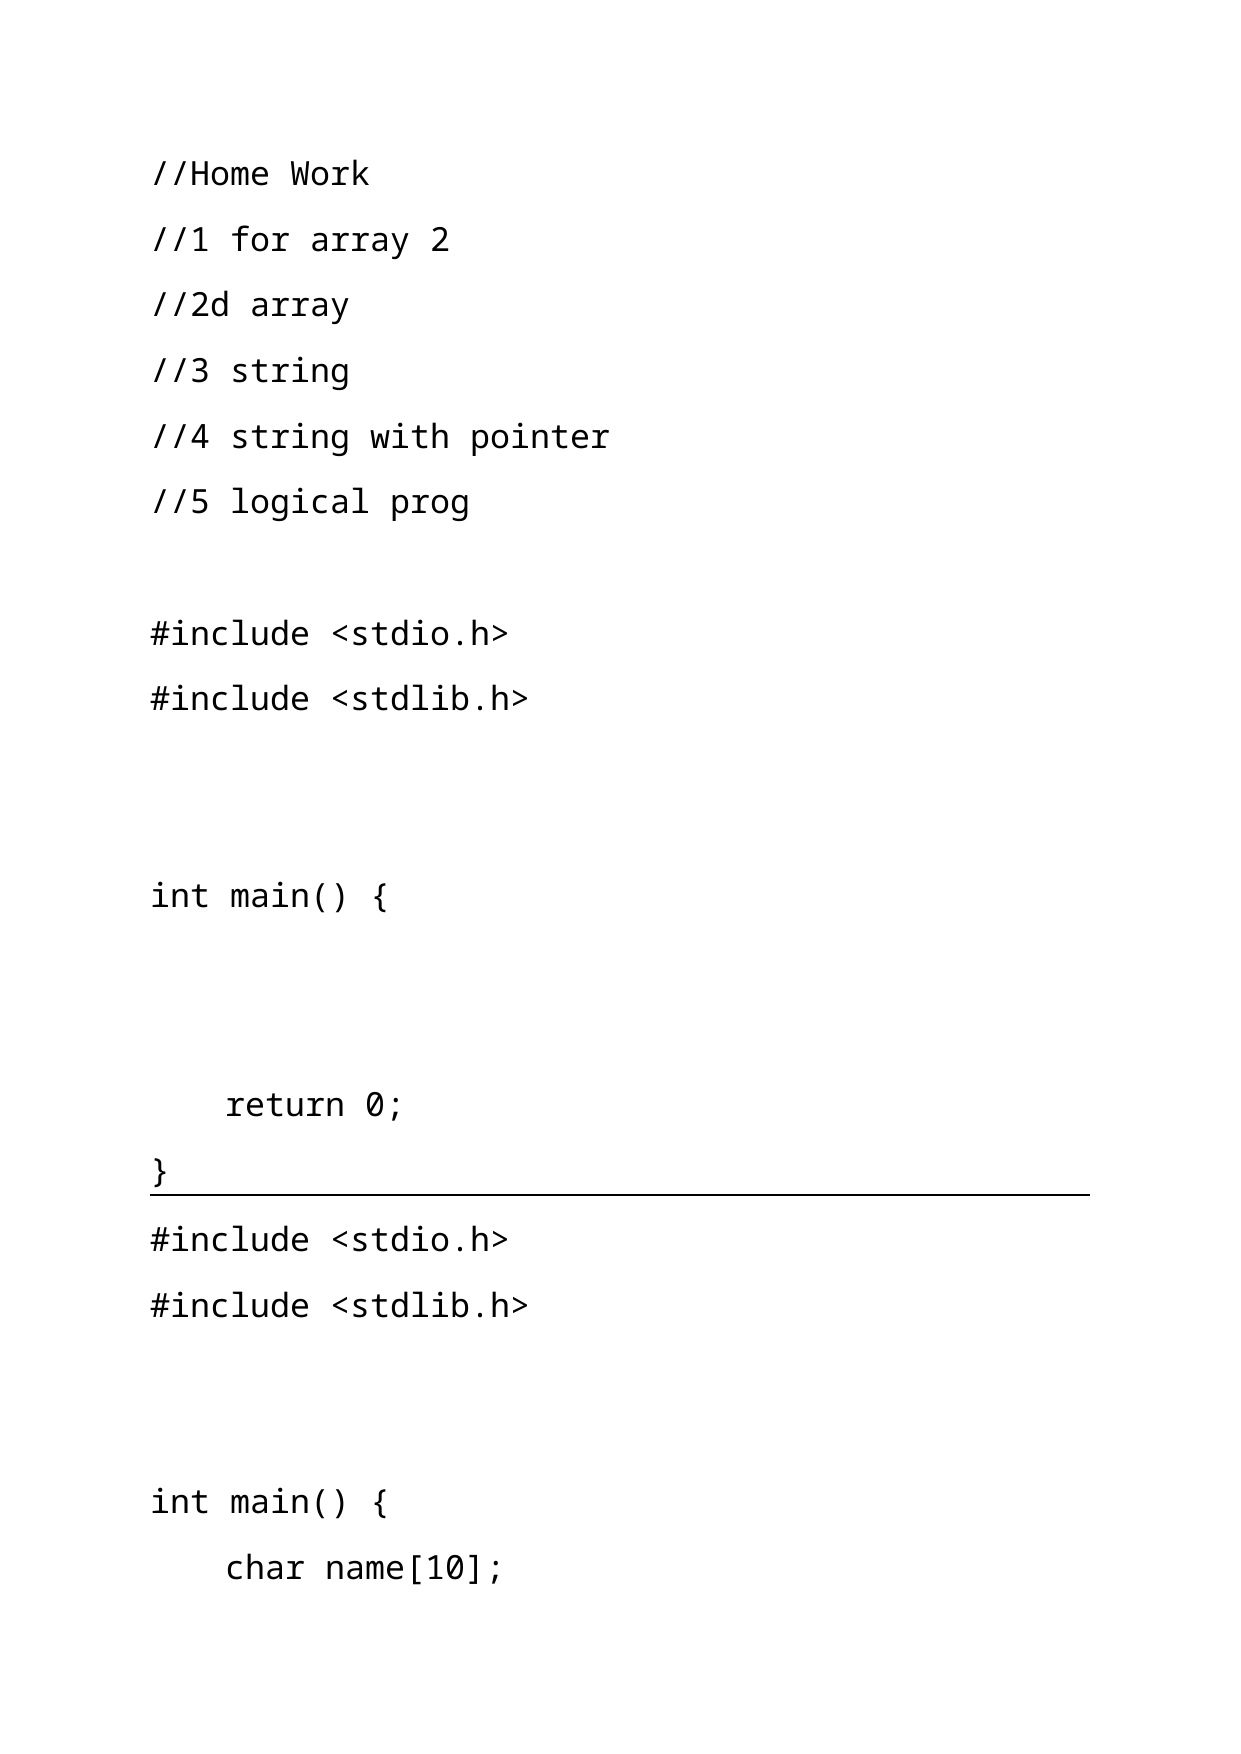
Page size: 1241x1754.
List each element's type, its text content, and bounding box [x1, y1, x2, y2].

text #include <stdio.h> [150, 609, 1090, 655]
text #include <stdlib.h> [150, 1281, 1090, 1327]
text //1 for array 2 [150, 216, 1090, 261]
text } [150, 1146, 1090, 1194]
text #include <stdio.h> [150, 1216, 1090, 1261]
text int main() { [150, 1478, 1090, 1524]
text //3 string [150, 347, 1090, 392]
text char name[10]; [150, 1544, 1090, 1589]
text return 0; [150, 1081, 1090, 1126]
text //4 string with pointer [150, 412, 1090, 458]
text #include <stdlib.h> [150, 675, 1090, 720]
text //2d array [150, 281, 1090, 327]
text //5 logical prog [150, 478, 1090, 523]
text int main() { [150, 872, 1090, 917]
text //Home Work [150, 150, 1090, 195]
